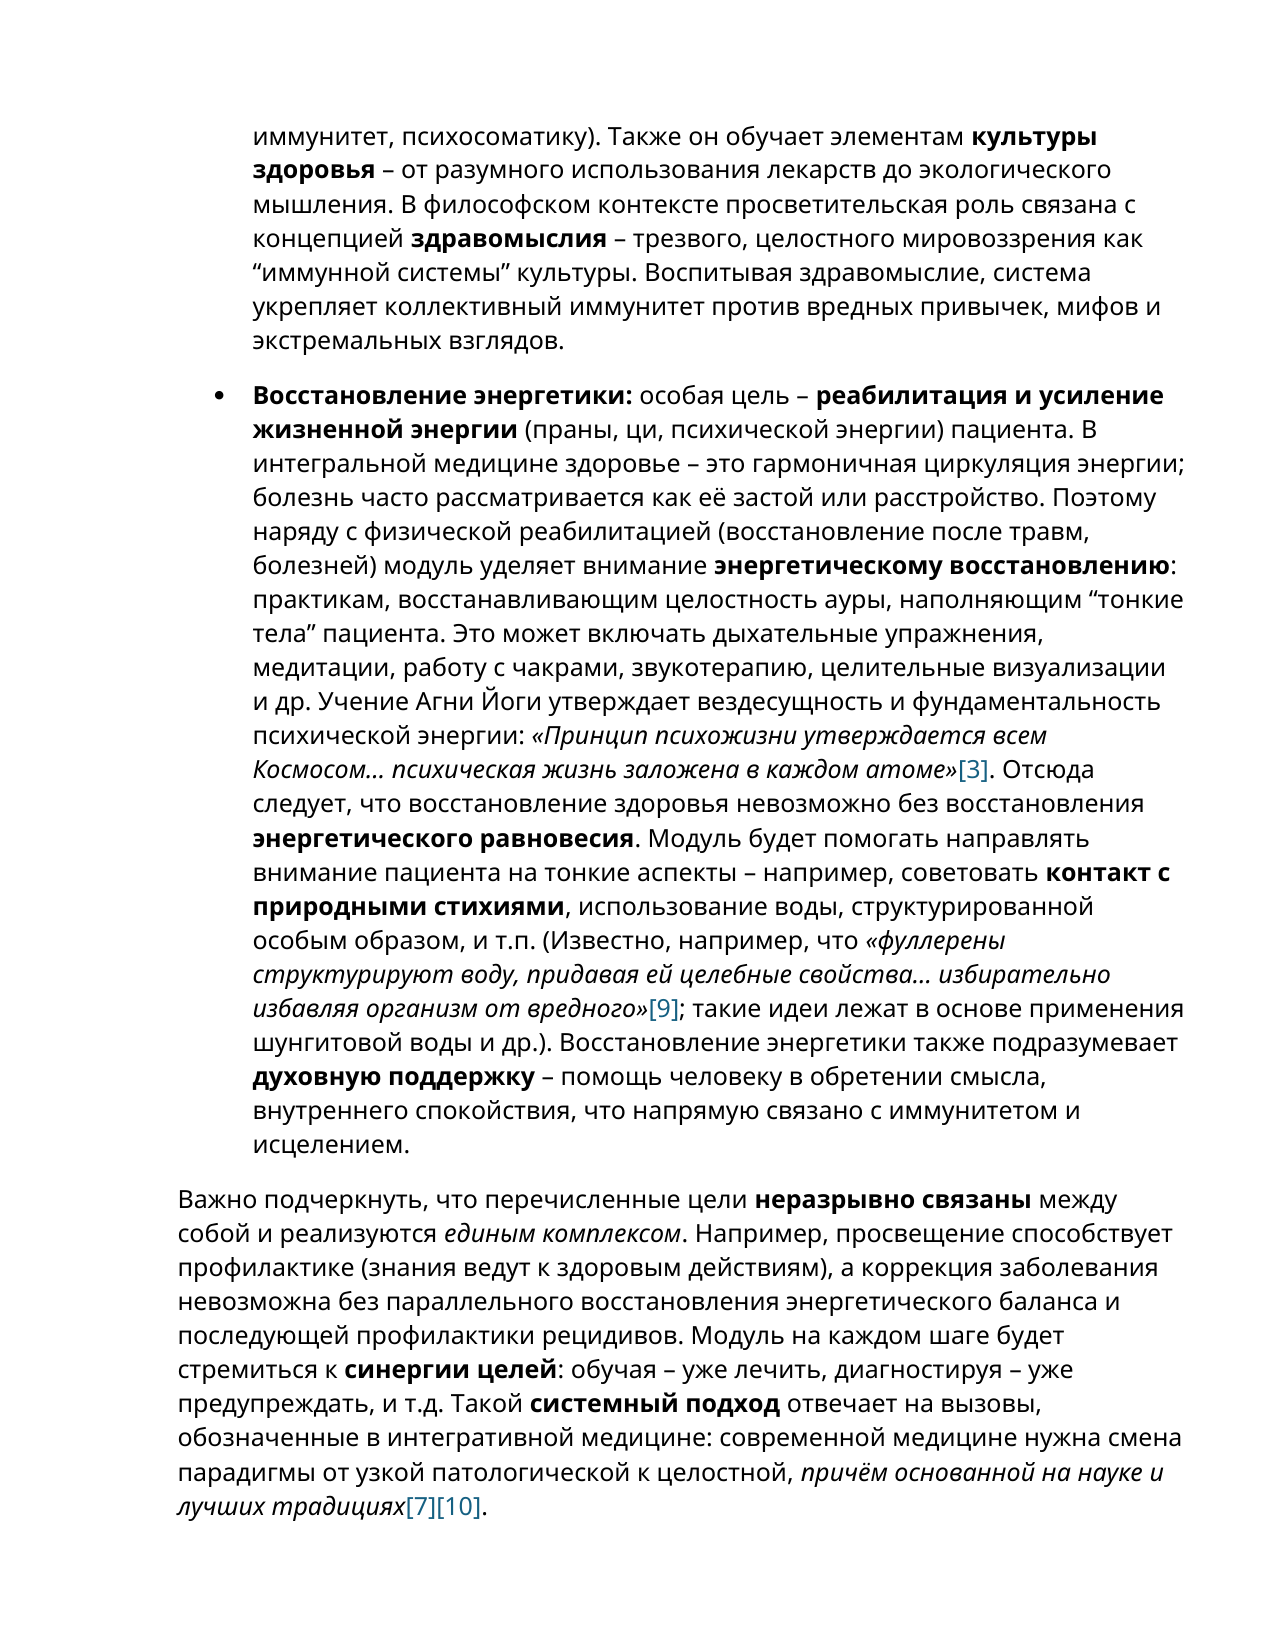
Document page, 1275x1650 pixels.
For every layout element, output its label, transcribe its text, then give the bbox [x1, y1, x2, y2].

list Восстановление энергетики: особая цель – реабилитация и усиление жизненной энергии (праны, ци, психической энергии) пациента. В интегральной медицине здоровье – это гармоничная циркуляция энергии; болезнь часто рассматривается как её застой или расстройство. Поэтому наряду с физической реабилитацией (восстановление после травм, болезней) модуль уделяет внимание энергетическому восстановлению: практикам, восстанавливающим целостность ауры, наполняющим “тонкие тела” пациента. Это может включать дыхательные упражнения, медитации, работу с чакрами, звукотерапию, целительные визуализации и др. Учение Агни Йоги утверждает вездесущность и фундаментальность психической энергии: «Принцип психожизни утверждается всем Космосом… психическая жизнь заложена в каждом атоме»[3]. Отсюда следует, что восстановление здоровья невозможно без восстановления энергетического равновесия. Модуль будет помогать направлять внимание пациента на тонкие аспекты – например, советовать контакт с природными стихиями, использование воды, структурированной особым образом, и т.п. (Известно, например, что «фуллерены структурируют воду, придавая ей целебные свойства… избирательно избавляя организм от вредного»[9]; такие идеи лежат в основе применения шунгитовой воды и др.). Восстановление энергетики также подразумевает духовную поддержку – помощь человеку в обретении смысла, внутреннего спокойствия, что напрямую связано с иммунитетом и исцелением. [215, 377, 1186, 1161]
text Важно подчеркнуть, что перечисленные цели неразрывно связаны между собой и реализуются единым комплексом. Например, просвещение способствует профилактике (знания ведут к здоровым действиям), а коррекция заболевания невозможна без параллельного восстановления энергетического баланса и последующей профилактики рецидивов. Модуль на каждом шаге будет стремиться к синергии целей: обучая – уже лечить, диагностируя – уже предупреждать, и т.д. Такой системный подход отвечает на вызовы, обозначенные в интегративной медицине: современной медицине нужна смена парадигмы от узкой патологической к целостной, причём основанной на науке и лучших традициях[7][10]. [177, 1182, 1186, 1522]
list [215, 118, 1186, 357]
